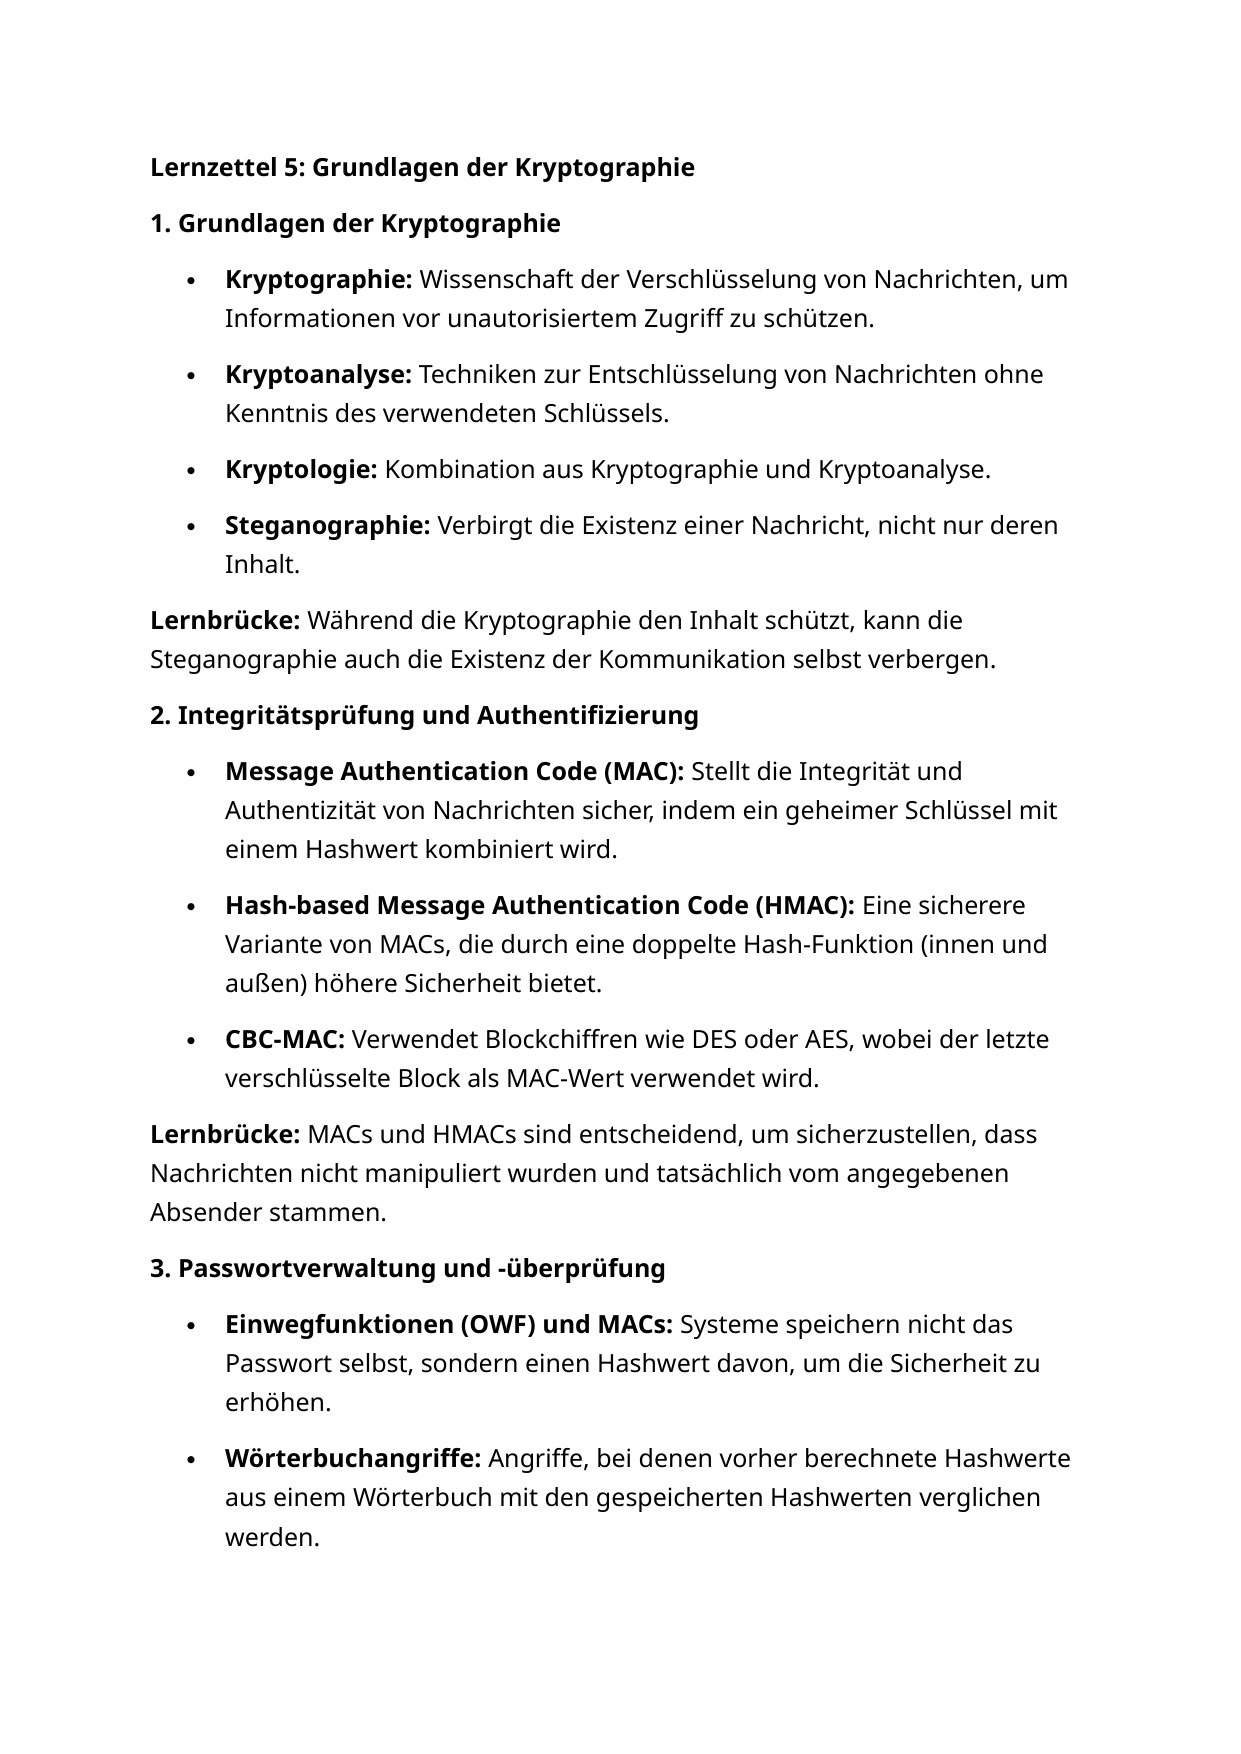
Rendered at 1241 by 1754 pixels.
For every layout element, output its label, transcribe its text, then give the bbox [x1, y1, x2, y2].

text 1. Grundlagen der Kryptographie [150, 206, 1090, 240]
text Lernbrücke: Während die Kryptographie den Inhalt schützt, kann die Steganographie auch die Existenz der Kommunikation selbst verbergen. [150, 602, 1090, 676]
list Kryptologie: Kombination aus Kryptographie und Kryptoanalyse. [187, 452, 1090, 486]
text 3. Passwortverwaltung und -überprüfung [150, 1251, 1090, 1285]
list Einwegfunktionen (OWF) und MACs: Systeme speichern nicht das Passwort selbst, sondern einen Hashwert davon, um die Sicherheit zu erhöhen. [187, 1307, 1090, 1419]
list Hash-based Message Authentication Code (HMAC): Eine sicherere Variante von MACs, die durch eine doppelte Hash-Funktion (innen und außen) höhere Sicherheit bietet. [187, 887, 1090, 1000]
list Wörterbuchangriffe: Angriffe, bei denen vorher berechnete Hashwerte aus einem Wörterbuch mit den gespeicherten Hashwerten verglichen werden. [187, 1441, 1090, 1553]
text Lernzettel 5: Grundlagen der Kryptographie [150, 150, 1090, 184]
list Kryptoanalyse: Techniken zur Entschlüsselung von Nachrichten ohne Kenntnis des verwendeten Schlüssels. [187, 357, 1090, 430]
list Steganographie: Verbirgt die Existenz einer Nachricht, nicht nur deren Inhalt. [187, 507, 1090, 581]
list Kryptographie: Wissenschaft der Verschlüsselung von Nachrichten, um Informationen vor unautorisiertem Zugriff zu schützen. [187, 262, 1090, 335]
text 2. Integritätsprüfung und Authentifizierung [150, 697, 1090, 732]
list Message Authentication Code (MAC): Stellt die Integrität und Authentizität von Nachrichten sicher, indem ein geheimer Schlüssel mit einem Hashwert kombiniert wird. [187, 753, 1090, 866]
text Lernbrücke: MACs und HMACs sind entscheidend, um sicherzustellen, dass Nachrichten nicht manipuliert wurden und tatsächlich vom angegebenen Absender stammen. [150, 1117, 1090, 1229]
list CBC-MAC: Verwendet Blockchiffren wie DES oder AES, wobei der letzte verschlüsselte Block als MAC-Wert verwendet wird. [187, 1022, 1090, 1095]
